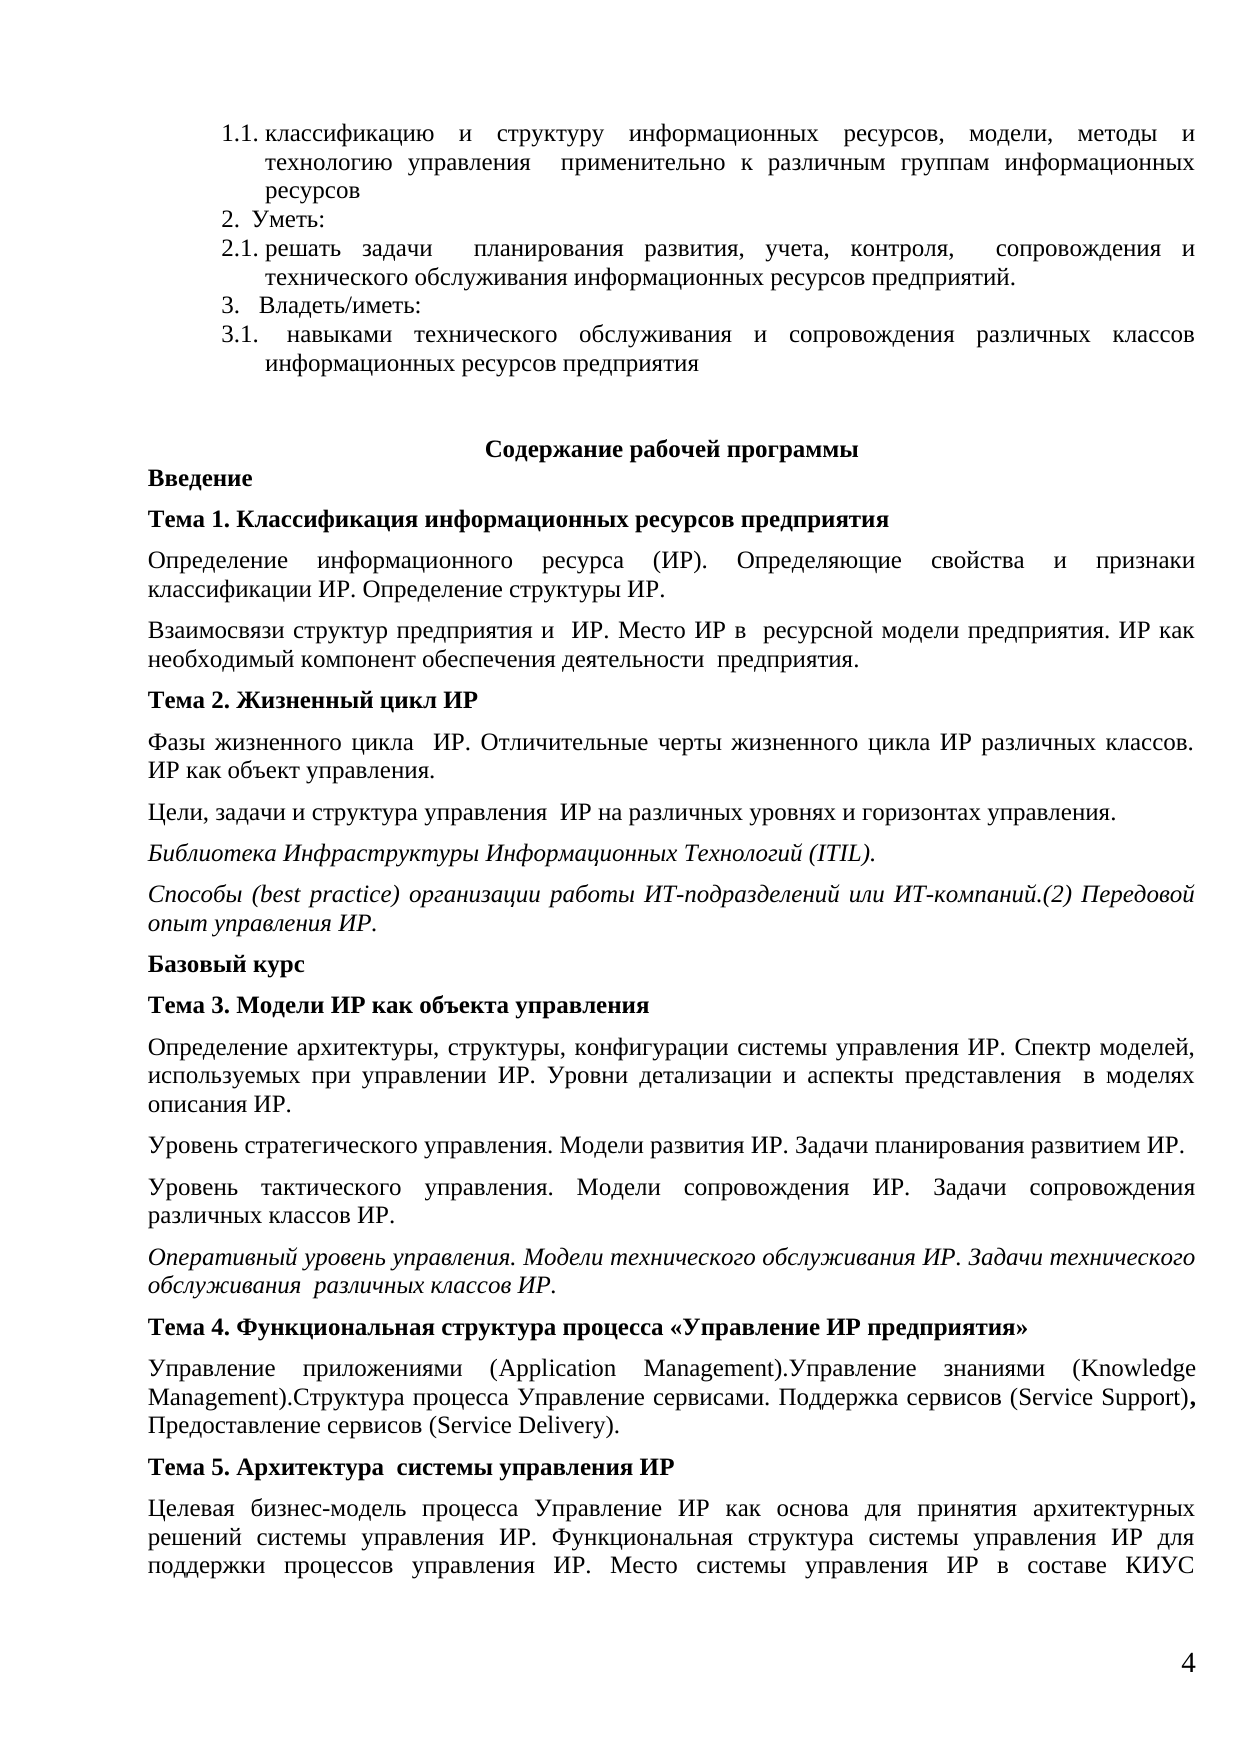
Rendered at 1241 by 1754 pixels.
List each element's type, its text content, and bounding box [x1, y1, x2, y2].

list классификацию и структуру информационных ресурсов, модели, методы и технологию управления применительно к различным группам информационных ресурсов [221, 118, 1196, 204]
text Взаимосвязи структур предприятия и ИР. Место ИР в ресурсной модели предприятия. ИР как необходимый компонент обеспечения деятельности предприятия. [148, 616, 1196, 673]
list решать задачи планирования развития, учета, контроля, сопровождения и технического обслуживания информационных ресурсов предприятий. [221, 233, 1196, 291]
text Фазы жизненного цикла ИР. Отличительные черты жизненного цикла ИР различных классов. ИР как объект управления. [148, 727, 1196, 784]
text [148, 1493, 1196, 1579]
text Тема 1. Классификация информационных ресурсов предприятия [148, 504, 1196, 533]
text Цели, задачи и структура управления ИР на различных уровнях и горизонтах управления. [148, 797, 1196, 826]
list Владеть/иметь: [221, 291, 1196, 319]
text Содержание рабочей программы [148, 434, 1196, 463]
list навыками технического обслуживания и сопровождения различных классов информационных ресурсов предприятия [221, 319, 1196, 377]
text Библиотека Инфраструктуры Информационных Технологий (ITIL). [148, 838, 1196, 867]
text Тема 4. Функциональная структура процесса «Управление ИР предприятия» [148, 1312, 1196, 1341]
text Введение [148, 463, 1196, 492]
text Базовый курс [148, 949, 1196, 978]
text Управление приложениями (Application Management).Управление знаниями (Knowledge Management).Структура процесса Управление сервисами. Поддержка сервисов (Service Support), Предоставление сервисов (Service Delivery). [148, 1353, 1196, 1439]
text Определение архитектуры, структуры, конфигурации системы управления ИР. Спектр моделей, используемых при управлении ИР. Уровни детализации и аспекты представления в моделях описания ИР. [148, 1032, 1196, 1118]
text Оперативный уровень управления. Модели технического обслуживания ИР. Задачи технического обслуживания различных классов ИР. [148, 1242, 1196, 1299]
text Уровень тактического управления. Модели сопровождения ИР. Задачи сопровождения различных классов ИР. [148, 1172, 1196, 1229]
text Тема 2. Жизненный цикл ИР [148, 686, 1196, 714]
text Тема 5. Архитектура системы управления ИР [148, 1452, 1196, 1481]
list Уметь: [221, 204, 1196, 233]
text Уровень стратегического управления. Модели развития ИР. Задачи планирования развитием ИР. [148, 1131, 1196, 1159]
text Способы (best practice) организации работы ИТ-подразделений или ИТ-компаний.(2) Передовой опыт управления ИР. [148, 879, 1196, 937]
text Определение информационного ресурса (ИР). Определяющие свойства и признаки классификации ИР. Определение структуры ИР. [148, 546, 1196, 603]
text Тема 3. Модели ИР как объекта управления [148, 991, 1196, 1019]
